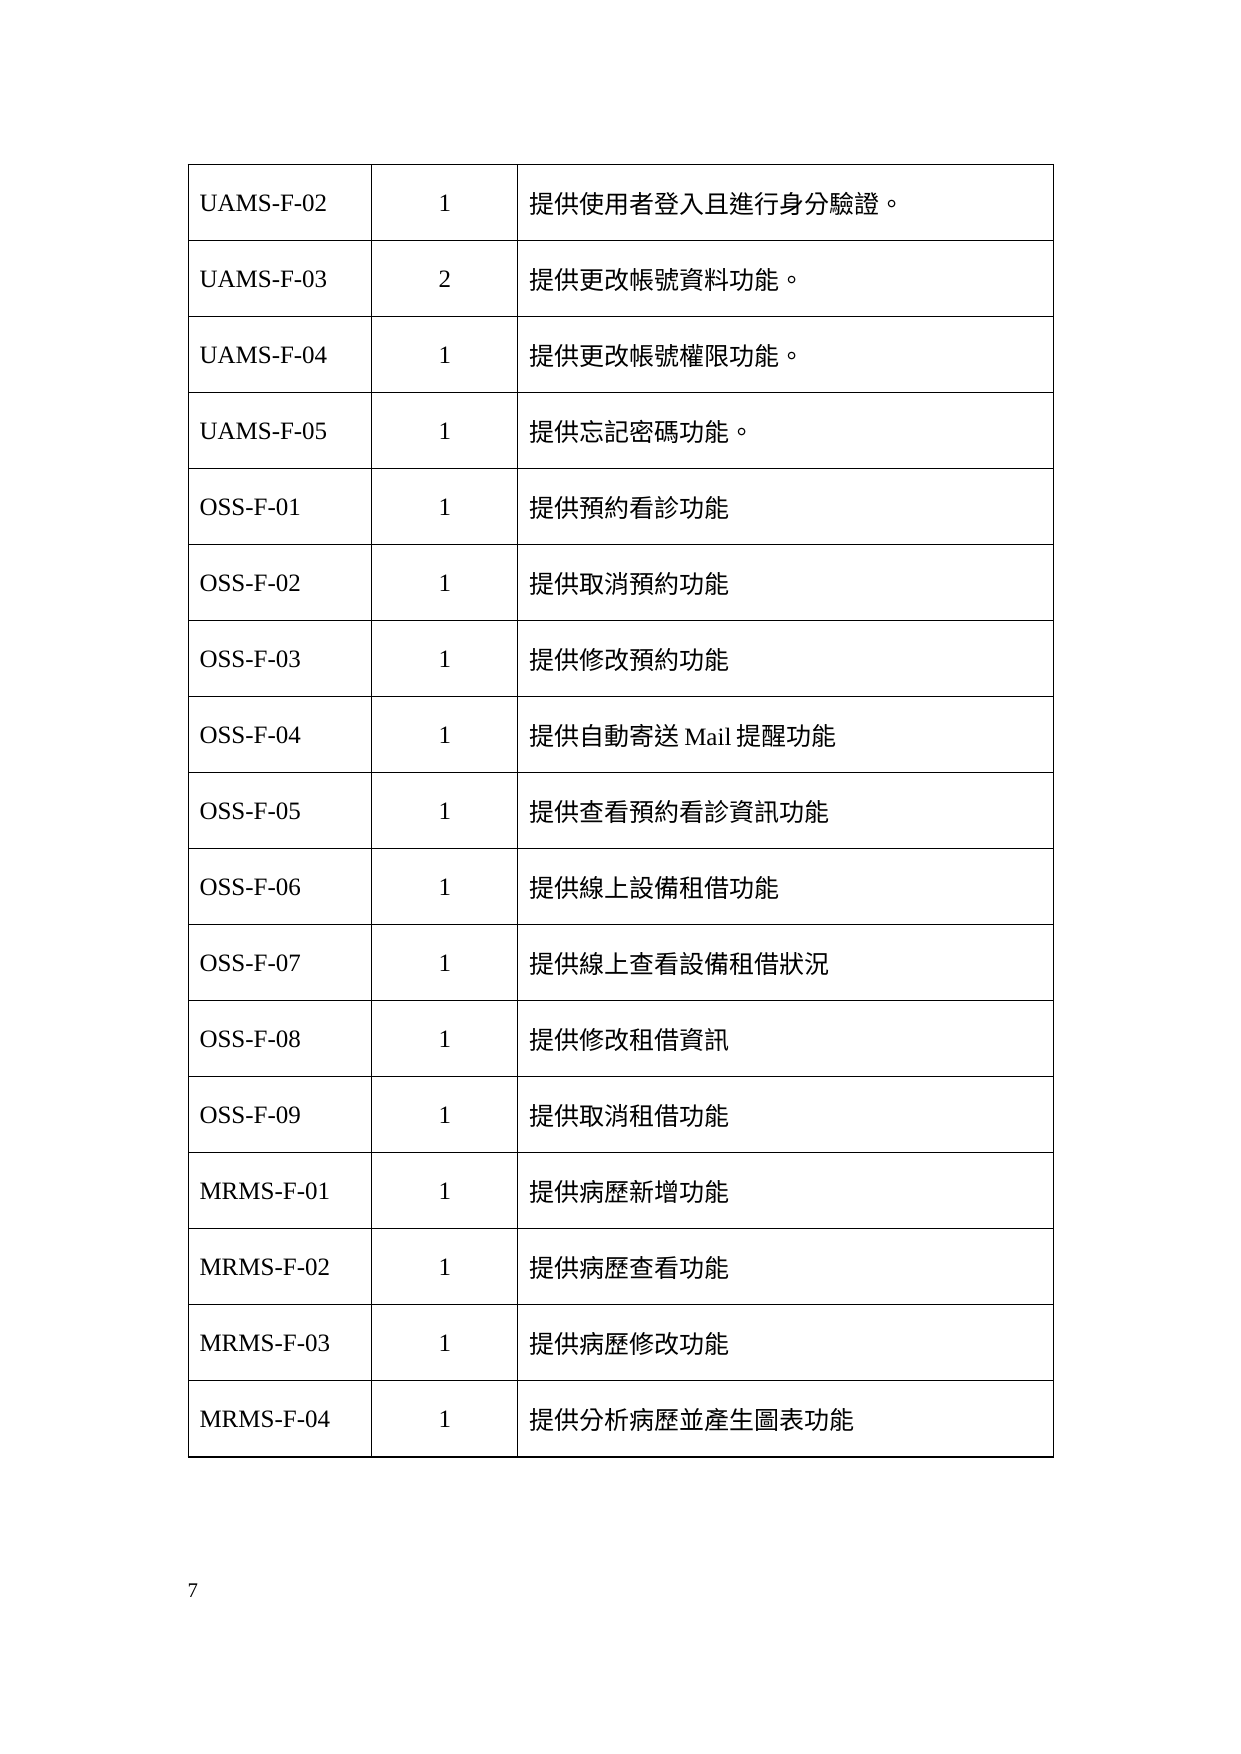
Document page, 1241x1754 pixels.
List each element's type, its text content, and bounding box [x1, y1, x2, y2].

table_cell OSS-F-06 [189, 849, 371, 924]
table_cell 1 [372, 1077, 517, 1152]
table_cell 提供病歷新增功能 [518, 1153, 1053, 1228]
table_cell 提供病歷修改功能 [518, 1305, 1053, 1380]
table_cell 提供修改租借資訊 [518, 1001, 1053, 1076]
table_cell 提供取消預約功能 [518, 545, 1053, 620]
table_cell 提供病歷查看功能 [518, 1229, 1053, 1304]
table_cell 1 [372, 545, 517, 620]
table_cell 1 [372, 317, 517, 392]
table_cell UAMS-F-04 [189, 317, 371, 392]
table_cell 提供忘記密碼功能。 [518, 393, 1053, 468]
table_cell OSS-F-08 [189, 1001, 371, 1076]
table_cell MRMS-F-04 [189, 1381, 371, 1456]
table_cell OSS-F-05 [189, 773, 371, 848]
table_cell 1 [372, 393, 517, 468]
table_cell 1 [372, 925, 517, 1000]
table_cell OSS-F-07 [189, 925, 371, 1000]
table_cell 提供查看預約看診資訊功能 [518, 773, 1053, 848]
table_cell OSS-F-01 [189, 469, 371, 544]
table_cell OSS-F-09 [189, 1077, 371, 1152]
table_cell 2 [372, 241, 517, 316]
table_cell 1 [372, 1229, 517, 1304]
table_cell MRMS-F-02 [189, 1229, 371, 1304]
table_cell OSS-F-02 [189, 545, 371, 620]
table_cell 1 [372, 469, 517, 544]
table_cell 提供取消租借功能 [518, 1077, 1053, 1152]
table_cell UAMS-F-03 [189, 241, 371, 316]
table_cell MRMS-F-01 [189, 1153, 371, 1228]
table_cell 提供線上設備租借功能 [518, 849, 1053, 924]
table_cell 提供更改帳號資料功能。 [518, 241, 1053, 316]
table_cell 1 [372, 849, 517, 924]
table_cell 提供分析病歷並產生圖表功能 [518, 1381, 1053, 1456]
table_cell 1 [372, 621, 517, 696]
table_cell 1 [372, 773, 517, 848]
table_cell 提供預約看診功能 [518, 469, 1053, 544]
table_cell 1 [372, 165, 517, 240]
table_cell 提供線上查看設備租借狀況 [518, 925, 1053, 1000]
table_cell UAMS-F-02 [189, 165, 371, 240]
table_cell 提供修改預約功能 [518, 621, 1053, 696]
table_cell 提供自動寄送Mail提醒功能 [518, 697, 1053, 772]
table_cell 提供使用者登入且進行身分驗證。 [518, 165, 1053, 240]
table_cell 1 [372, 1153, 517, 1228]
table_cell 提供更改帳號權限功能。 [518, 317, 1053, 392]
table_cell 1 [372, 697, 517, 772]
table_cell 1 [372, 1001, 517, 1076]
table_cell 1 [372, 1381, 517, 1456]
table_cell MRMS-F-03 [189, 1305, 371, 1380]
table_cell OSS-F-04 [189, 697, 371, 772]
table_cell OSS-F-03 [189, 621, 371, 696]
table_cell UAMS-F-05 [189, 393, 371, 468]
table_cell 1 [372, 1305, 517, 1380]
